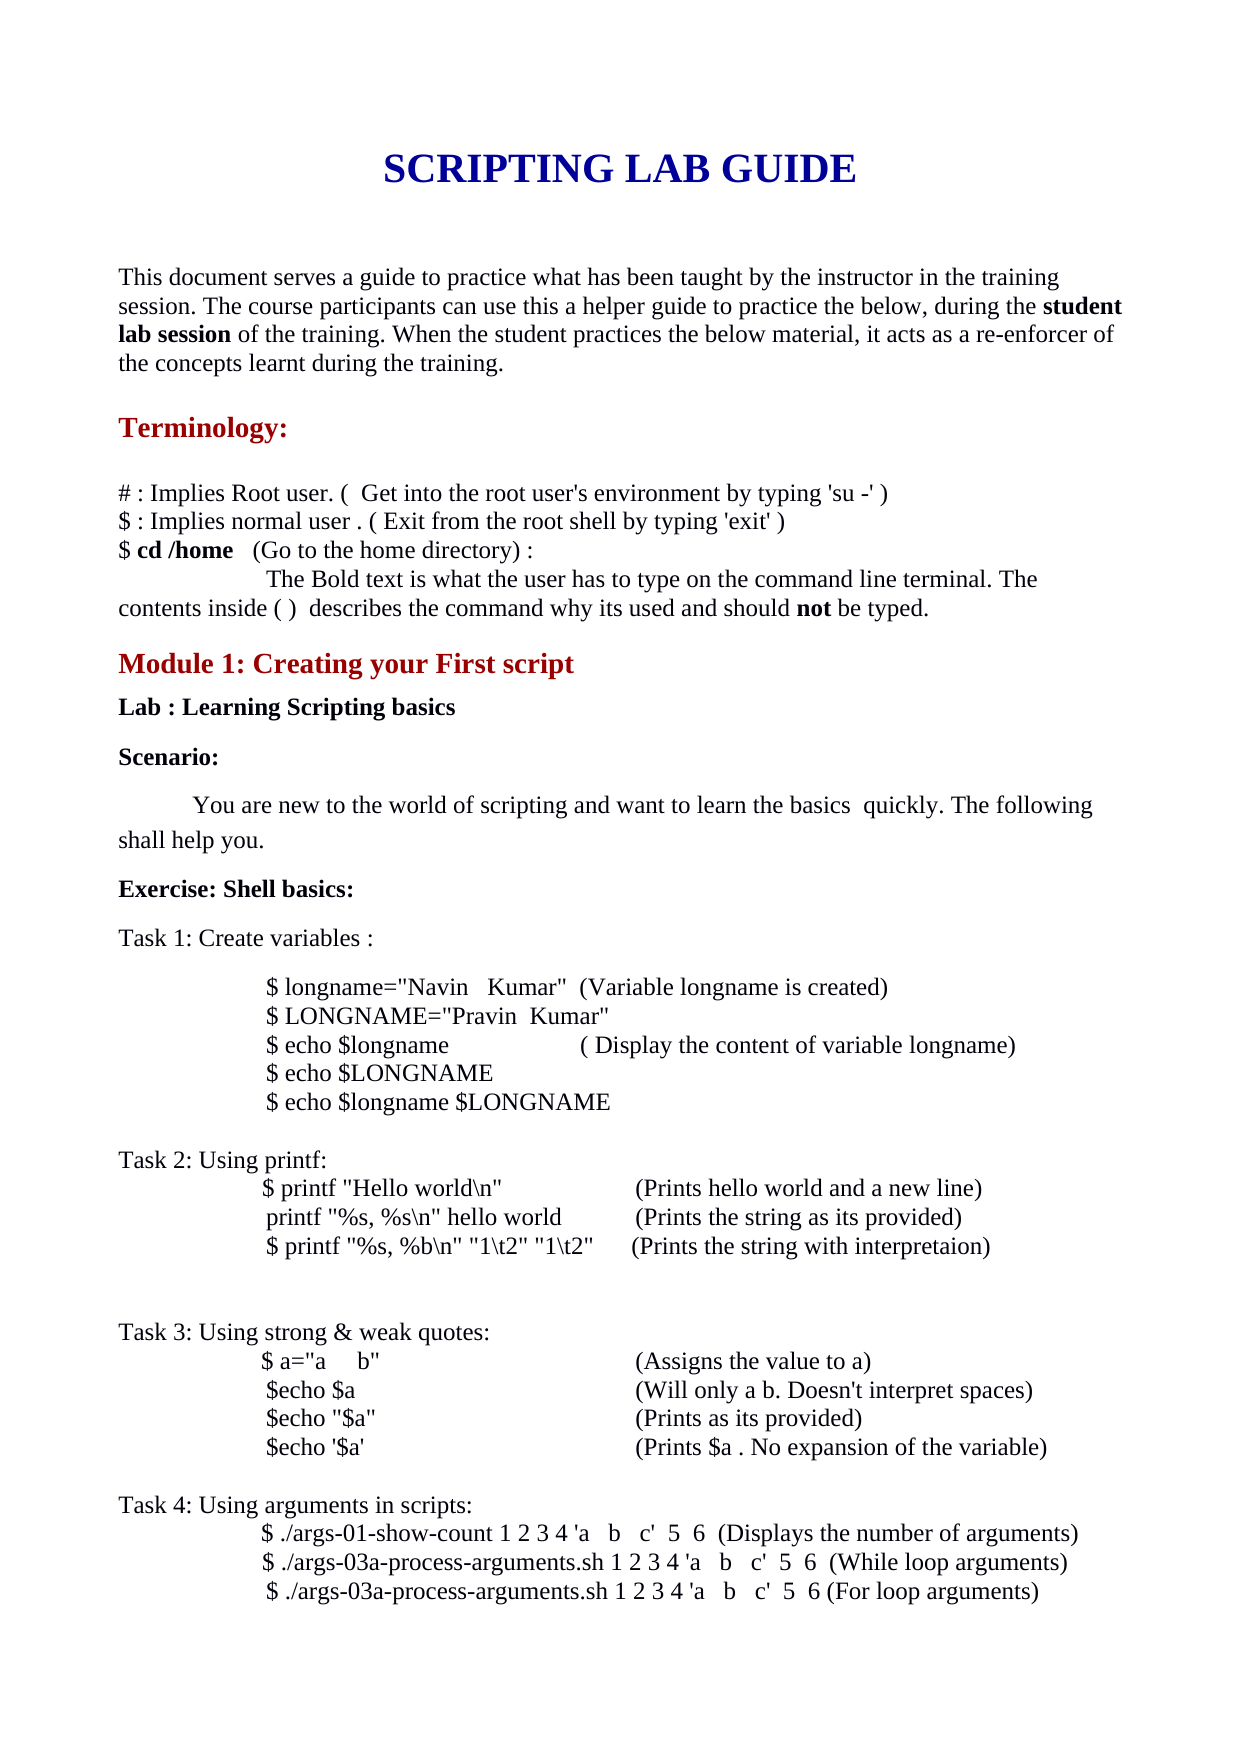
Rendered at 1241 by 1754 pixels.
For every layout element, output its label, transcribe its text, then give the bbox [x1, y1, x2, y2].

subtitle Module 1: Creating your First script [118, 646, 1122, 680]
text $ printf "%s, %b\n" "1\t2" "1\t2" (Prints the string with interpretaion) [118, 1231, 1122, 1260]
text Lab : Learning Scripting basics [118, 692, 1122, 721]
text $ LONGNAME="Pravin Kumar" [118, 1001, 1122, 1030]
text $ echo $LONGNAME [118, 1058, 1122, 1087]
text Scenario: [118, 742, 1122, 770]
text printf "%s, %s\n" hello world (Prints the string as its provided) [118, 1202, 1122, 1231]
text $ ./args-01-show-count 1 2 3 4 'a b c' 5 6 (Displays the number of arguments) [118, 1518, 1122, 1547]
text The Bold text is what the user has to type on the command line terminal. The contents inside ( ) describes the command why its used and should not be typed. [118, 564, 1122, 621]
text Task 4: Using arguments in scripts: [118, 1490, 1122, 1518]
text $ ./args-03a-process-arguments.sh 1 2 3 4 'a b c' 5 6 (For loop arguments) [118, 1576, 1122, 1605]
title SCRIPTING LAB GUIDE [118, 143, 1122, 191]
text $ cd /home (Go to the home directory) : [118, 535, 1122, 564]
text $echo "$a" (Prints as its provided) [118, 1403, 1122, 1432]
text $ printf "Hello world\n" (Prints hello world and a new line) [118, 1173, 1122, 1202]
text $ ./args-03a-process-arguments.sh 1 2 3 4 'a b c' 5 6 (While loop arguments) [118, 1547, 1122, 1576]
text Task 3: Using strong & weak quotes: [118, 1317, 1122, 1346]
text $echo '$a' (Prints $a . No expansion of the variable) [118, 1432, 1122, 1461]
text $ echo $longname $LONGNAME [118, 1087, 1122, 1116]
text Task 2: Using printf: [118, 1145, 1122, 1173]
text This document serves a guide to practice what has been taught by the instructor in the training session. The course participants can use this a helper guide to practice the below, during the student lab session of the training. When the student practices the below material, it acts as a re-enforcer of the concepts learnt during the training. [118, 262, 1122, 377]
list # : Implies Root user. ( Get into the root user's environment by typing 'su -' ) [118, 478, 1122, 506]
text Exercise: Shell basics: [118, 874, 1122, 903]
text $ echo $longname ( Display the content of variable longname) [118, 1030, 1122, 1058]
text Task 1: Create variables : [118, 923, 1122, 952]
text $ a="a b" (Assigns the value to a) [118, 1346, 1122, 1375]
text $echo $a (Will only a b. Doesn't interpret spaces) [118, 1375, 1122, 1403]
list $ : Implies normal user . ( Exit from the root shell by typing 'exit' ) [118, 506, 1122, 535]
list Terminology: [118, 411, 1122, 444]
text You are new to the world of scripting and want to learn the basics quickly. The following shall help you. [118, 791, 1122, 854]
text $ longname="Navin Kumar" (Variable longname is created) [118, 972, 1122, 1001]
